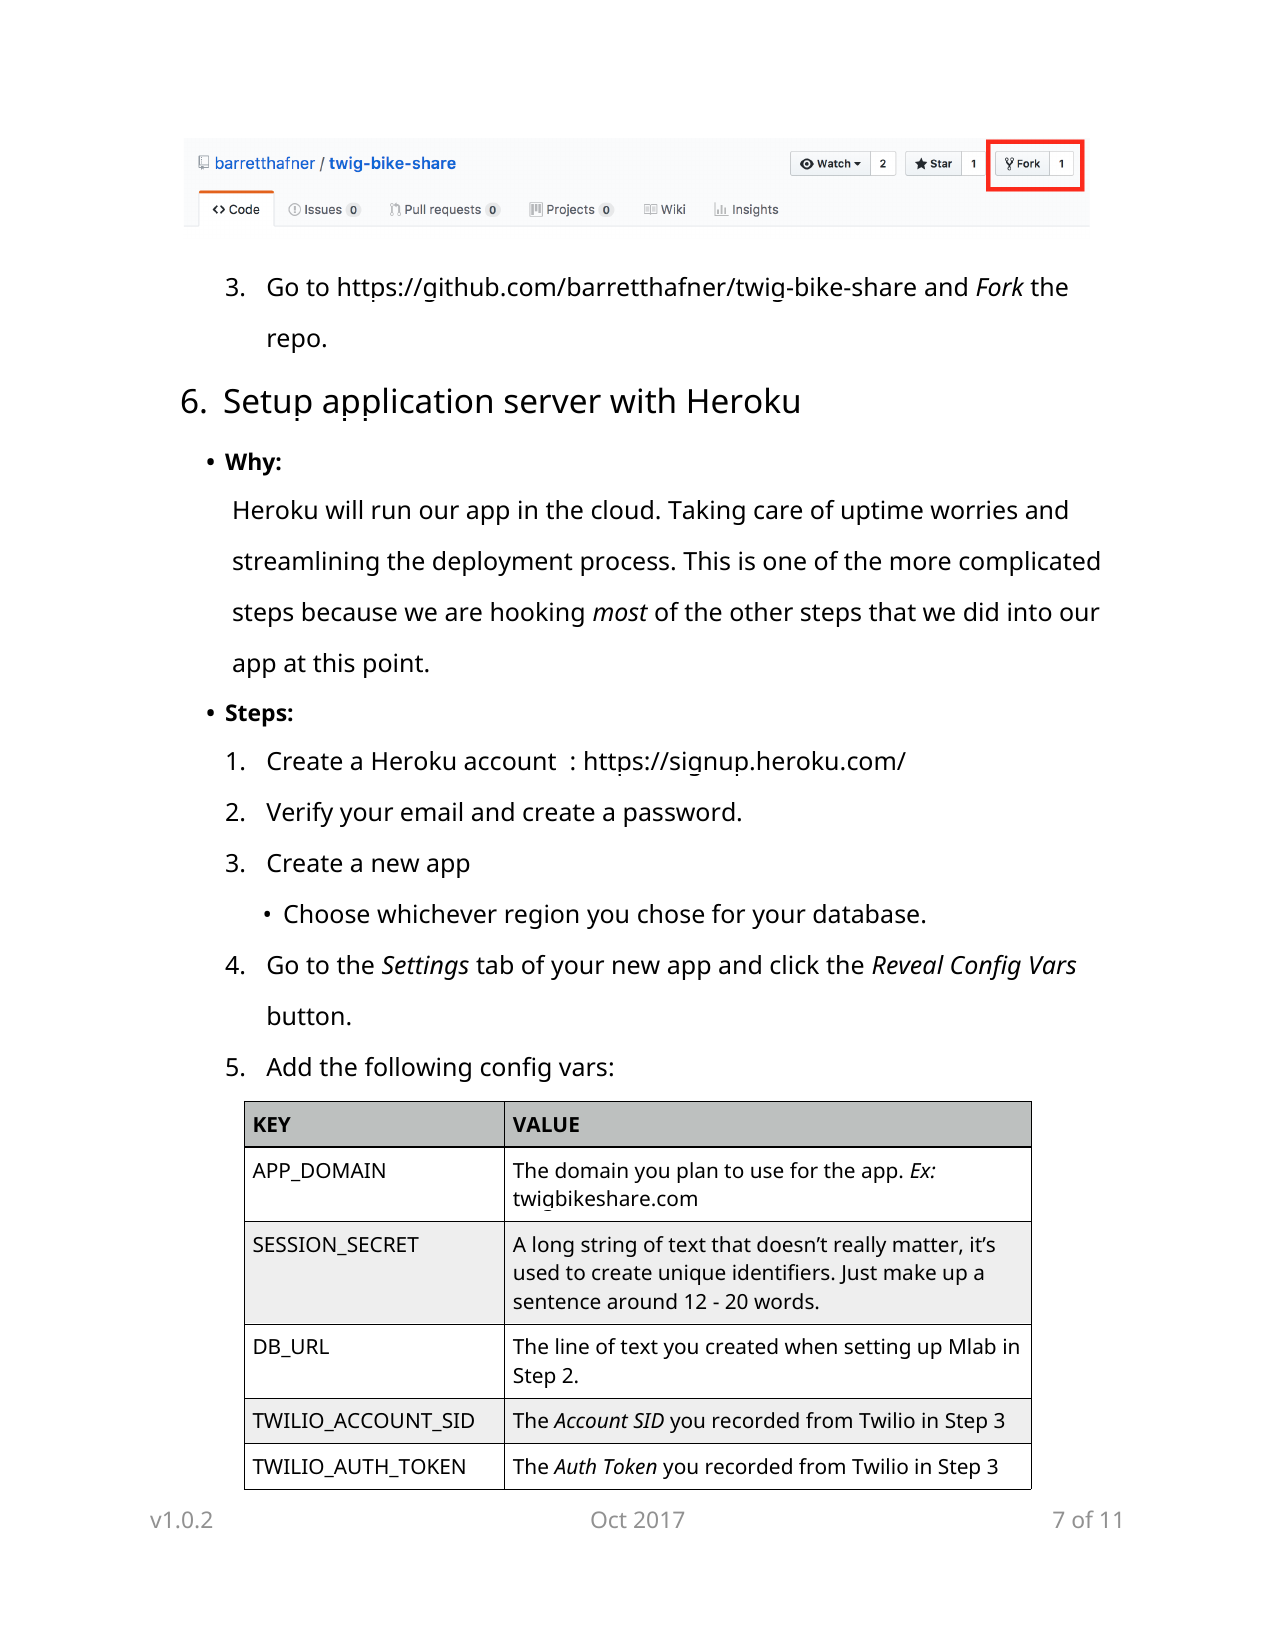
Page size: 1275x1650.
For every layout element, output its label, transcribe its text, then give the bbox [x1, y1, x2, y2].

list Go to the Settings tab of your new app and click the Reveal Config Vars button. [225, 948, 1125, 1033]
table_header KEY [245, 1102, 504, 1146]
table_cell DB_URL [245, 1325, 504, 1398]
text Heroku will run our app in the cloud. Taking care of uptime worries and streamlining the deployment process. This is one of the more complicated steps because we are hooking most of the other steps that we did into our app at this point. [232, 492, 1125, 680]
subtitle Setup application server with Heroku [180, 377, 1125, 423]
list Choose whichever region you chose for your database. [262, 897, 1125, 931]
table_cell The Auth Token you recorded from Twilio in Step 3 [505, 1444, 1031, 1489]
list Add the following config vars: [225, 1050, 1125, 1084]
subtitle Steps: [206, 697, 1125, 728]
list Verify your email and create a password. [225, 794, 1125, 829]
picture [183, 138, 1090, 239]
table_cell The line of text you created when setting up Mlab in Step 2. [505, 1325, 1031, 1398]
list Create a new app [225, 846, 1125, 880]
table_cell SESSION_SECRET [245, 1222, 504, 1323]
table_cell The Account SID you recorded from Twilio in Step 3 [505, 1399, 1031, 1443]
table_header VALUE [505, 1102, 1031, 1146]
table_cell TWILIO_AUTH_TOKEN [245, 1444, 504, 1489]
table_cell APP_DOMAIN [245, 1148, 504, 1221]
list Create a Heroku account : https://signup.heroku.com/ [225, 743, 1125, 778]
table_cell TWILIO_ACCOUNT_SID [245, 1399, 504, 1443]
subtitle Why: [206, 446, 1125, 477]
table_cell A long string of text that doesn’t really matter, it’s used to create unique identifiers. Just make up a sentence around 12 - 20 words. [505, 1222, 1031, 1323]
table_cell The domain you plan to use for the app. Ex: twigbikeshare.com [505, 1148, 1031, 1221]
